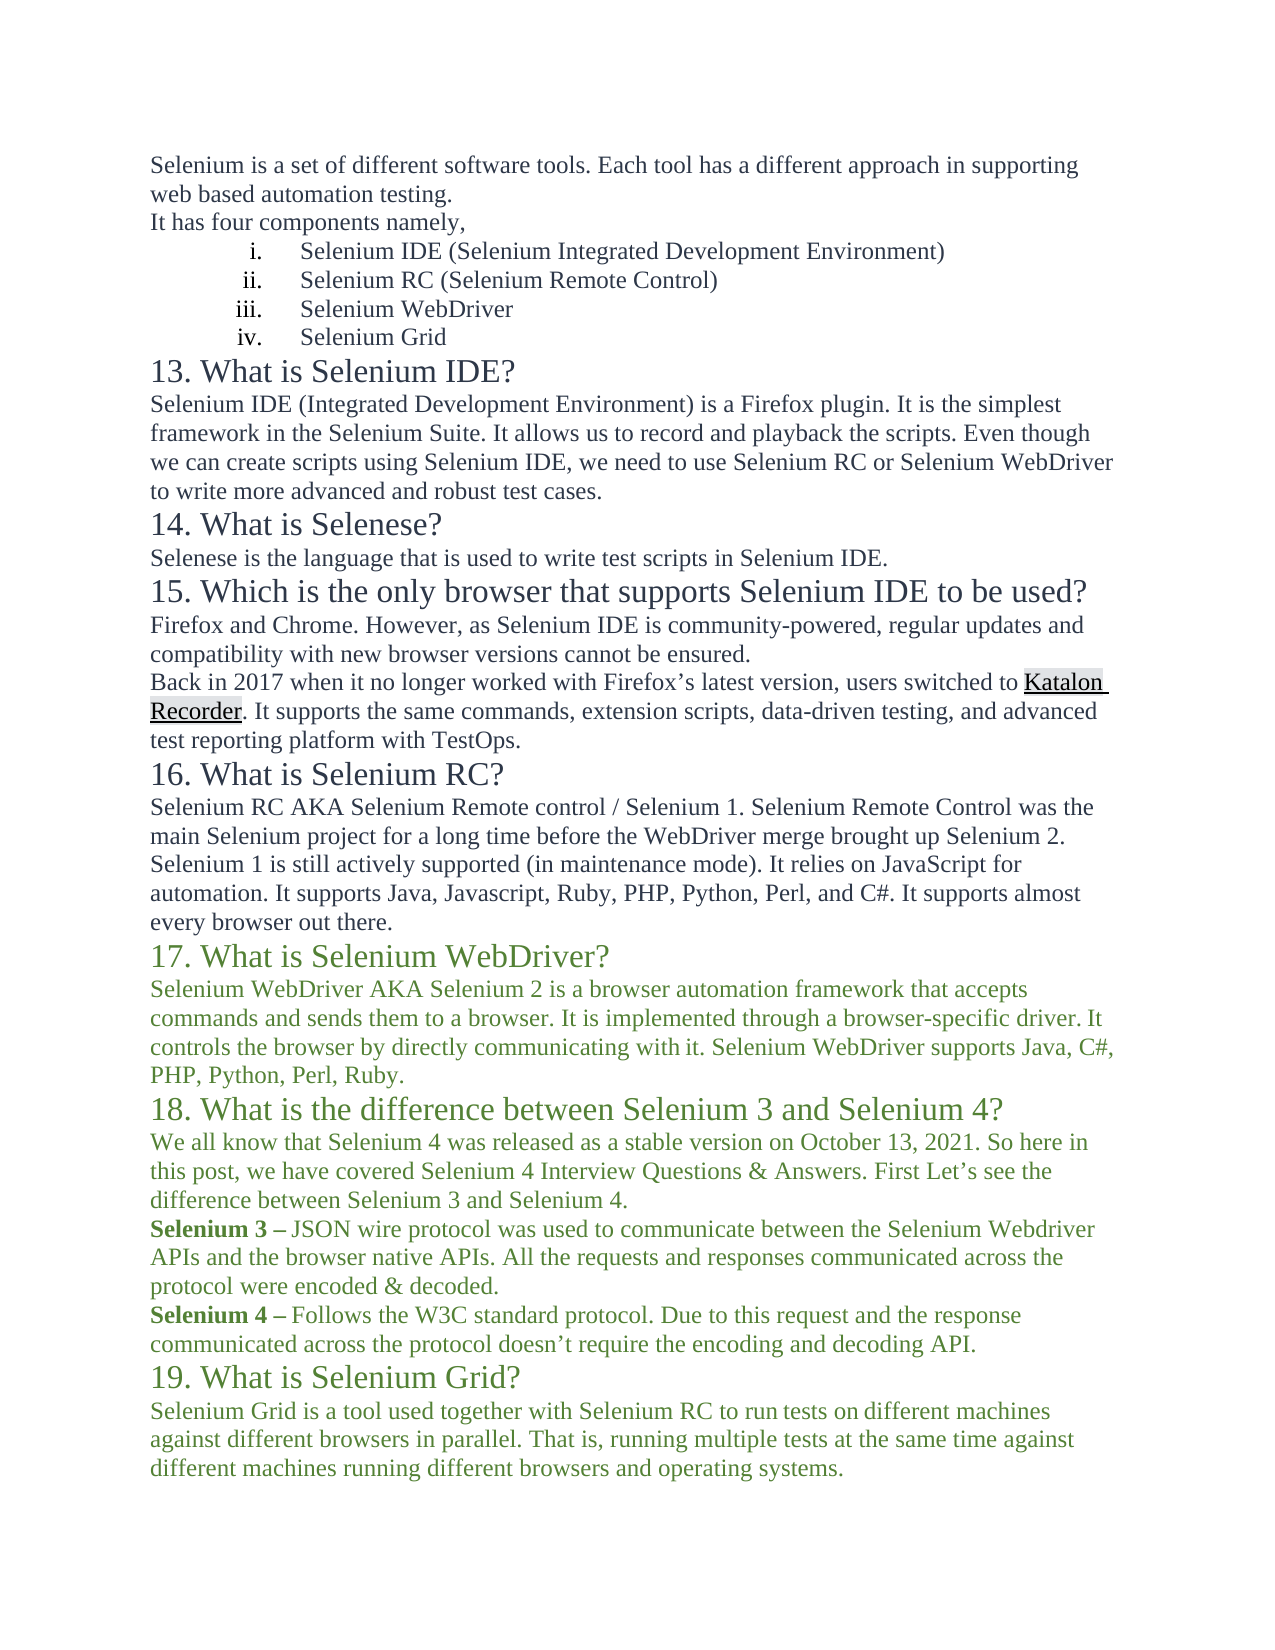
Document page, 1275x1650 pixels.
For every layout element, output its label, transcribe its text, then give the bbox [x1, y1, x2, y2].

list Selenium Grid [262, 322, 1125, 351]
text 14. What is Selenese? [150, 504, 1125, 543]
text 13. What is Selenium IDE? [150, 351, 1125, 389]
text Selenium 4 – Follows the W3C standard protocol. Due to this request and the response communicated across the protocol doesn’t require the encoding and decoding API. [150, 1300, 1125, 1357]
text Selenium Grid is a tool used together with Selenium RC to run tests on different machines against different browsers in parallel. That is, running multiple tests at the same time against different machines running different browsers and operating systems. [150, 1396, 1125, 1482]
text Selenium IDE (Integrated Development Environment) is a Firefox plugin. It is the simplest framework in the Selenium Suite. It allows us to record and playback the scripts. Even though we can create scripts using Selenium IDE, we need to use Selenium RC or Selenium WebDriver to write more advanced and robust test cases. [150, 389, 1125, 504]
text Selenium WebDriver AKA Selenium 2 is a browser automation framework that accepts commands and sends them to a browser. It is implemented through a browser-specific driver. It controls the browser by directly communicating with it. Selenium WebDriver supports Java, C#, PHP, Python, Perl, Ruby. [150, 974, 1125, 1089]
text 18. What is the difference between Selenium 3 and Selenium 4? [150, 1089, 1125, 1127]
text Selenium 3 – JSON wire protocol was used to communicate between the Selenium Webdriver APIs and the browser native APIs. All the requests and responses communicated across the protocol were encoded & decoded. [150, 1214, 1125, 1300]
text We all know that Selenium 4 was released as a stable version on October 13, 2021. So here in this post, we have covered Selenium 4 Interview Questions & Answers. First Let’s see the difference between Selenium 3 and Selenium 4. [150, 1127, 1125, 1214]
text 17. What is Selenium WebDriver? [150, 936, 1125, 974]
text 19. What is Selenium Grid? [150, 1357, 1125, 1396]
list Selenium WebDriver [262, 294, 1125, 322]
list Selenium RC (Selenium Remote Control) [262, 265, 1125, 294]
list Selenium IDE (Selenium Integrated Development Environment) [262, 236, 1125, 265]
text Selenese is the language that is used to write test scripts in Selenium IDE. [150, 543, 1125, 572]
text Firefox and Chrome. However, as Selenium IDE is community-powered, regular updates and compatibility with new browser versions cannot be ensured. [150, 610, 1125, 667]
text Selenium is a set of different software tools. Each tool has a different approach in supporting web based automation testing. [150, 150, 1125, 207]
text Selenium RC AKA Selenium Remote control / Selenium 1. Selenium Remote Control was the main Selenium project for a long time before the WebDriver merge brought up Selenium 2. Selenium 1 is still actively supported (in maintenance mode). It relies on JavaScript for automation. It supports Java, Javascript, Ruby, PHP, Python, Perl, and C#. It supports almost every browser out there. [150, 792, 1125, 936]
text Back in 2017 when it no longer worked with Firefox’s latest version, users switched to Katalon Recorder. It supports the same commands, extension scripts, data-driven testing, and advanced test reporting platform with TestOps. [150, 667, 1125, 754]
text It has four components namely, [150, 207, 1125, 236]
text 16. What is Selenium RC? [150, 754, 1125, 792]
text 15. Which is the only browser that supports Selenium IDE to be used? [150, 572, 1125, 610]
